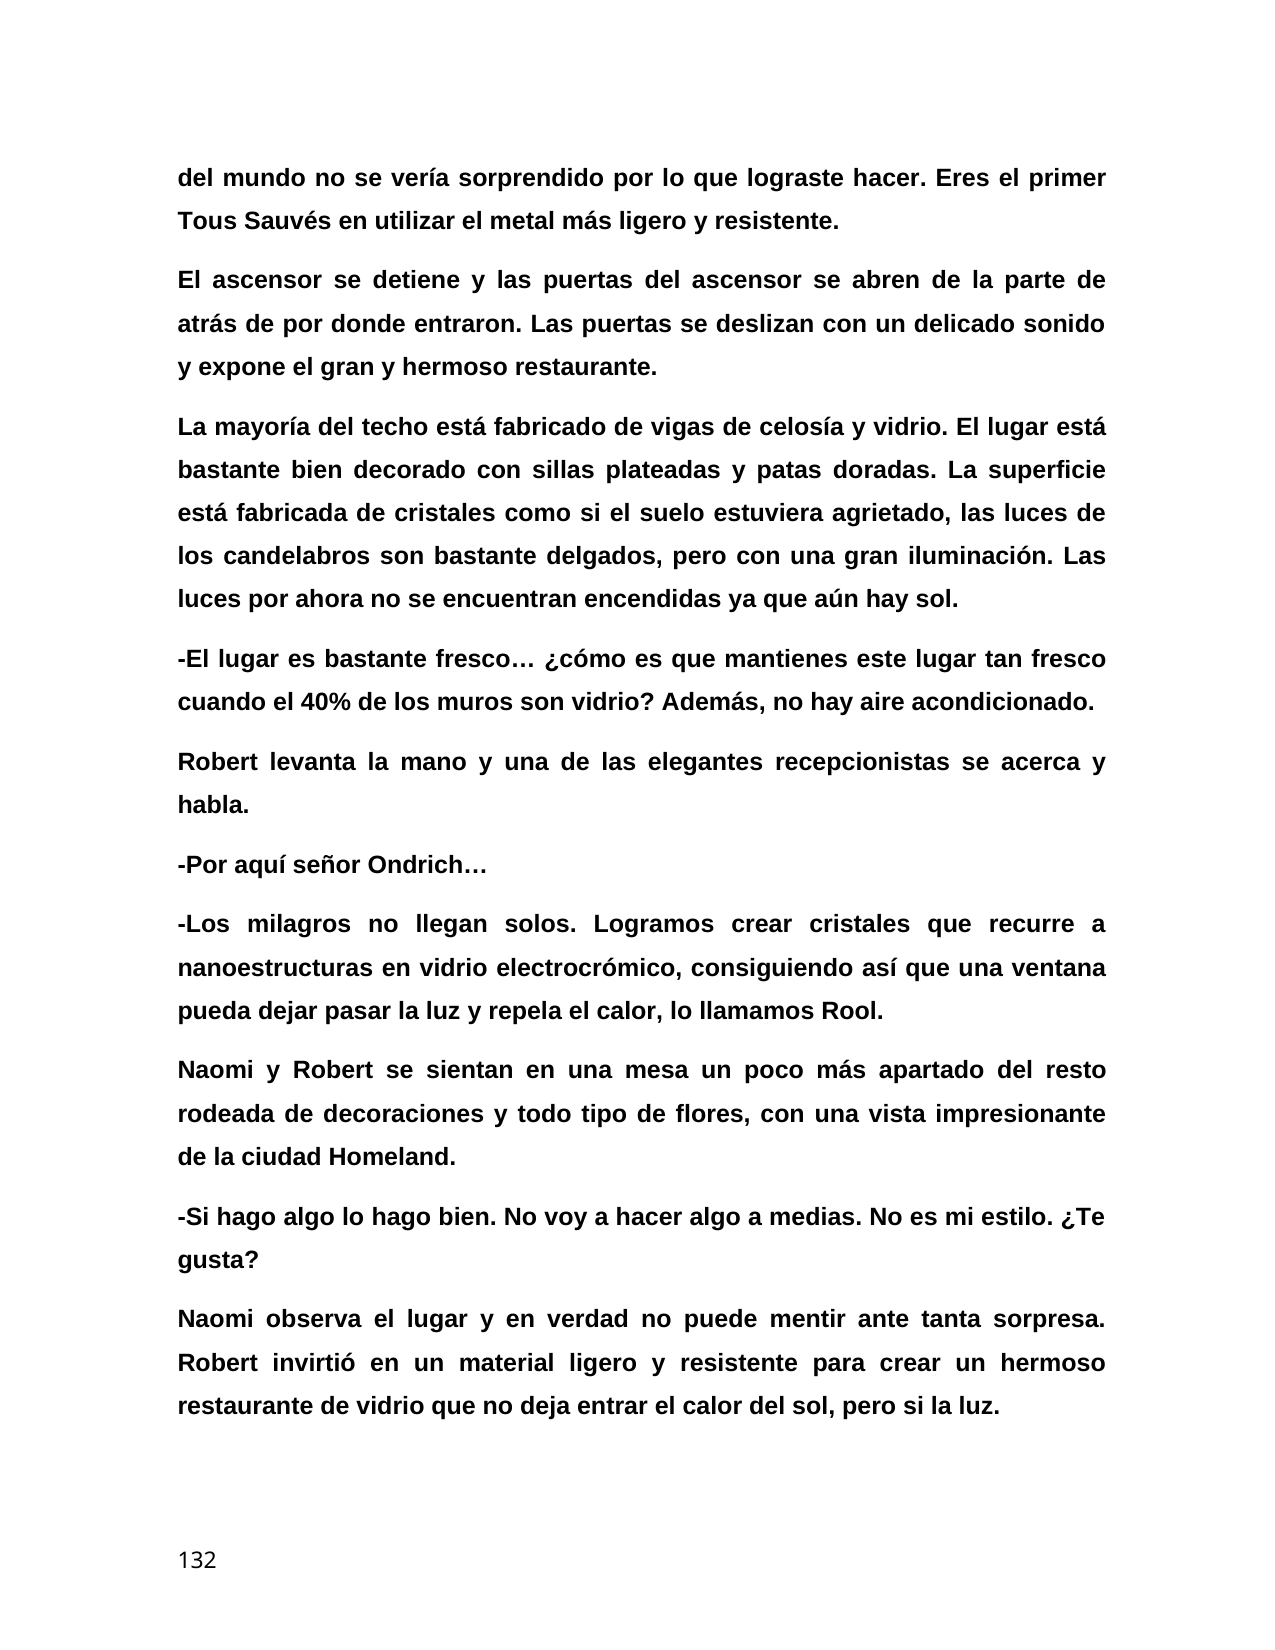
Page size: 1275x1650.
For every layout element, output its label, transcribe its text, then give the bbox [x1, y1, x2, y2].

text -Los milagros no llegan solos. Logramos crear cristales que recurre a nanoestructuras en vidrio electrocrómico, consiguiendo así que una ventana pueda dejar pasar la luz y repela el calor, lo llamamos Rool. [177, 909, 1107, 1024]
text La mayoría del techo está fabricado de vigas de celosía y vidrio. El lugar está bastante bien decorado con sillas plateadas y patas doradas. La superficie está fabricada de cristales como si el suelo estuviera agrietado, las luces de los candelabros son bastante delgados, pero con una gran iluminación. Las luces por ahora no se encuentran encendidas ya que aún hay sol. [177, 411, 1107, 613]
text -Por aquí señor Ondrich… [177, 849, 1107, 878]
text -El lugar es bastante fresco… ¿cómo es que mantienes este lugar tan fresco cuando el 40% de los muros son vidrio? Además, no hay aire acondicionado. [177, 644, 1107, 716]
text -Si hago algo lo hago bien. No voy a hacer algo a medias. No es mi estilo. ¿Te gusta? [177, 1201, 1107, 1273]
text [177, 162, 1107, 234]
text Naomi y Robert se sientan en una mesa un poco más apartado del resto rodeada de decoraciones y todo tipo de flores, con una vista impresionante de la ciudad Homeland. [177, 1055, 1107, 1170]
text El ascensor se detiene y las puertas del ascensor se abren de la parte de atrás de por donde entraron. Las puertas se deslizan con un delicado sonido y expone el gran y hermoso restaurante. [177, 265, 1107, 380]
text Robert levanta la mano y una de las elegantes recepcionistas se acerca y habla. [177, 747, 1107, 818]
